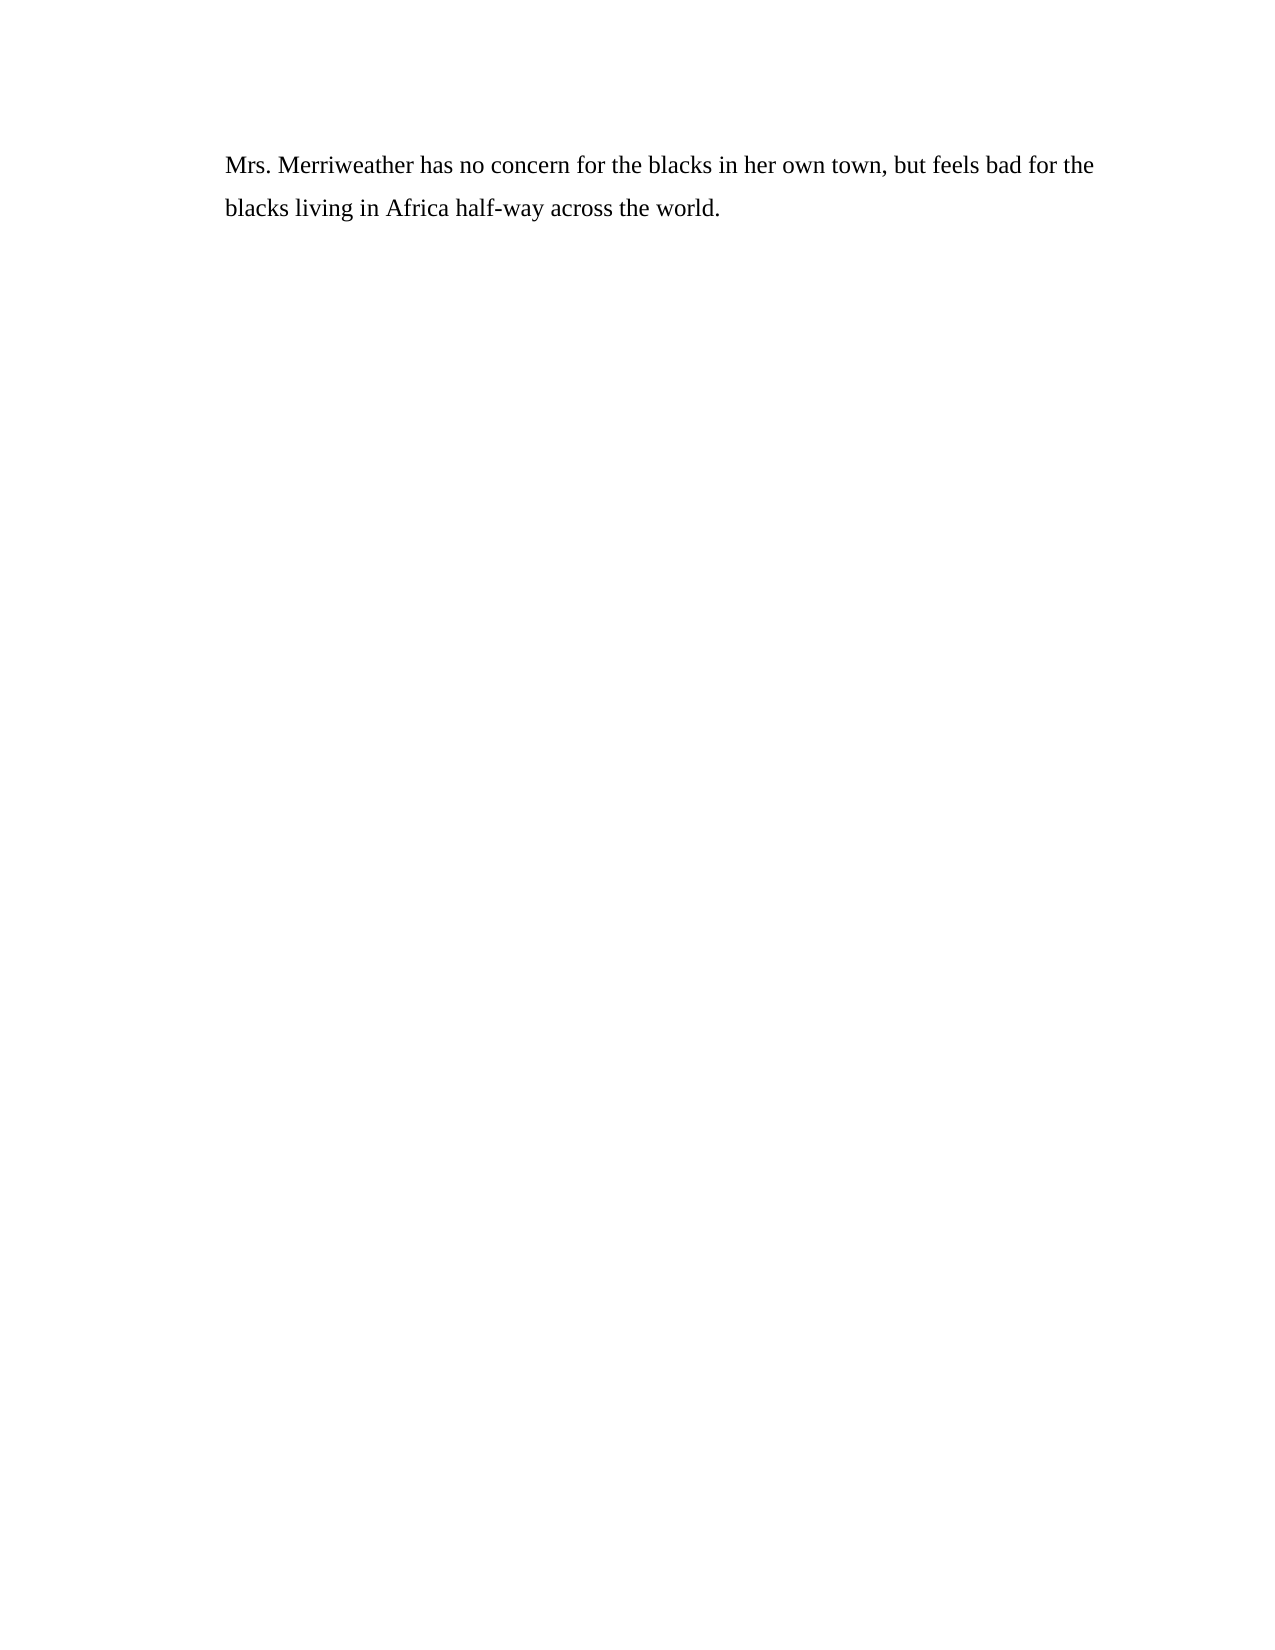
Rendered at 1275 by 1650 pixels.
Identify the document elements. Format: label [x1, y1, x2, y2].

list [187, 150, 1125, 222]
